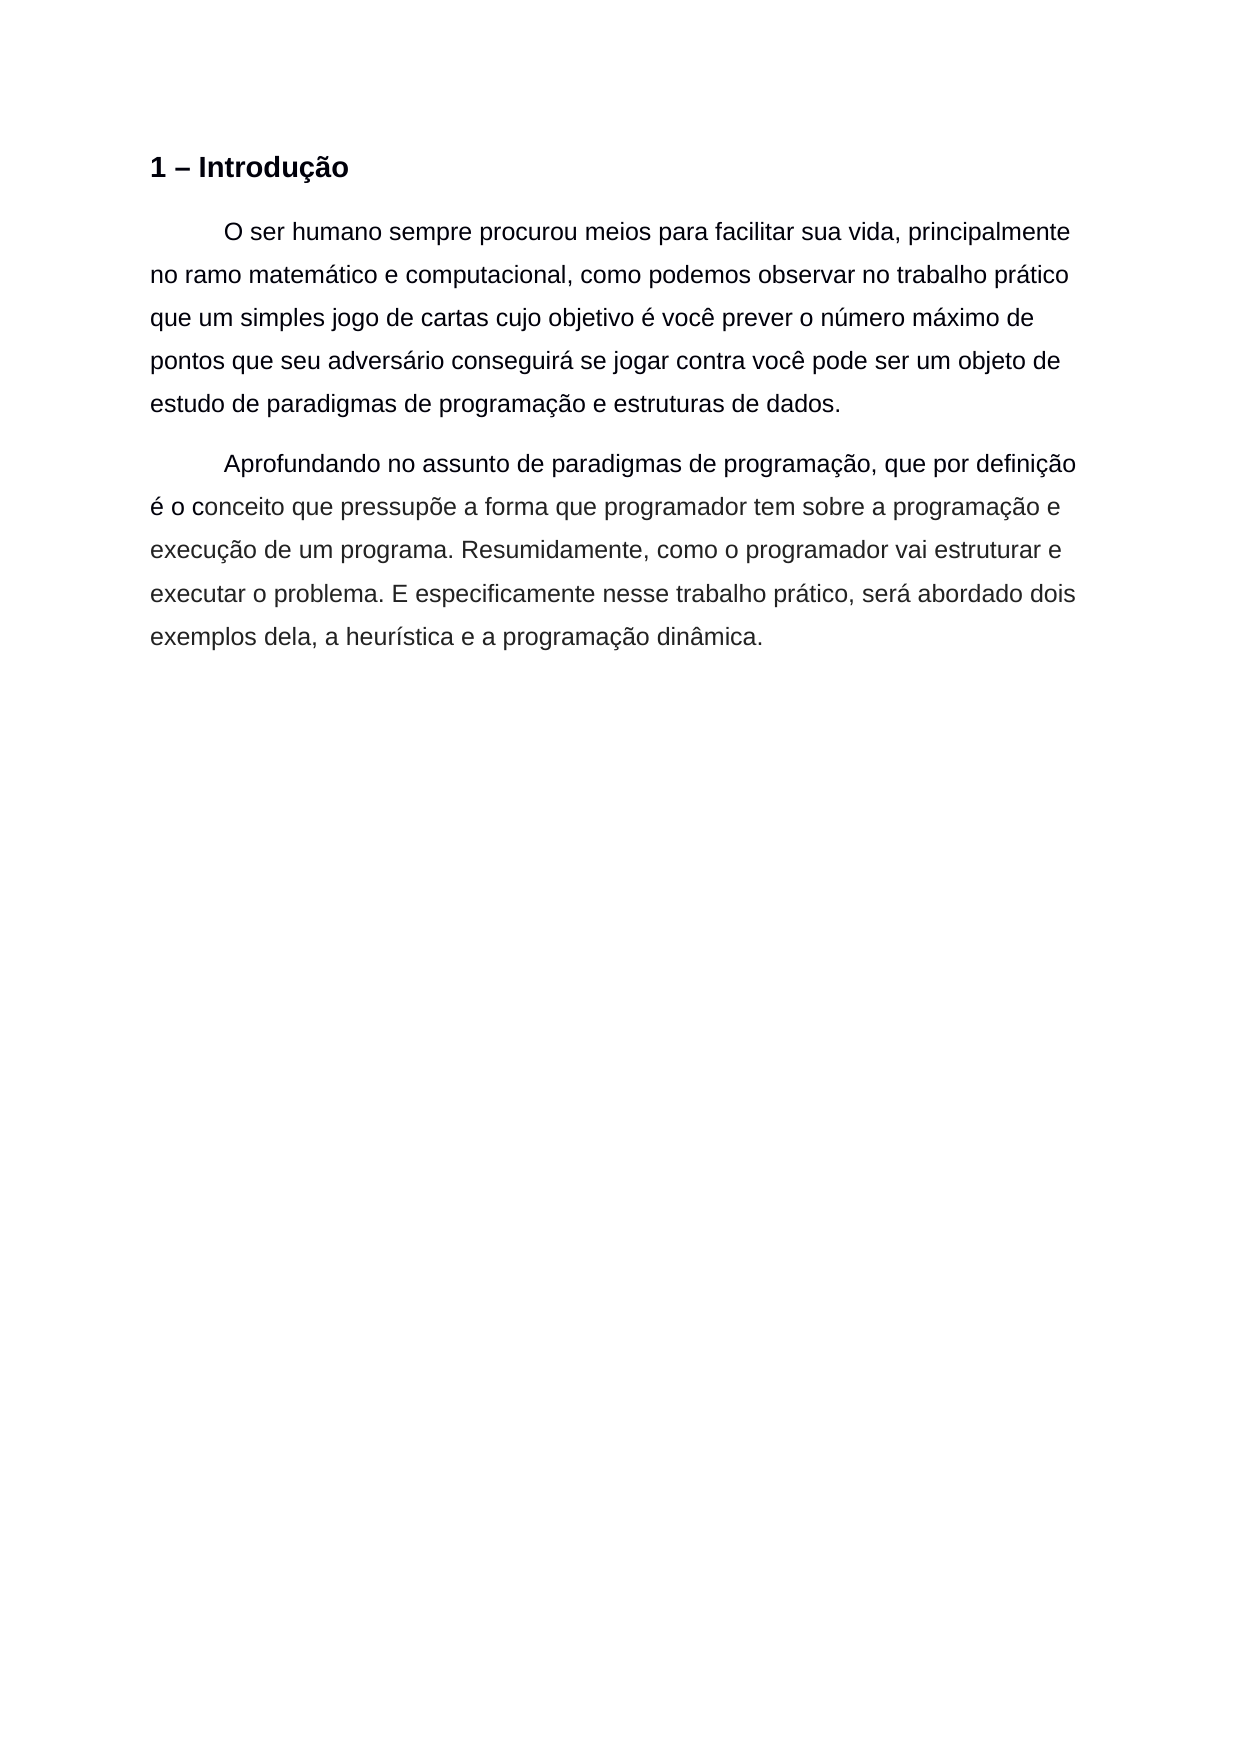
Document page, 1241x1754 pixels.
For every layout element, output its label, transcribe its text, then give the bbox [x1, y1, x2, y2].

text O ser humano sempre procurou meios para facilitar sua vida, principalmente no ramo matemático e computacional, como podemos observar no trabalho prático que um simples jogo de cartas cujo objetivo é você prever o número máximo de pontos que seu adversário conseguirá se jogar contra você pode ser um objeto de estudo de paradigmas de programação e estruturas de dados. [150, 217, 1090, 418]
text Aprofundando no assunto de paradigmas de programação, que por definição é o conceito que pressupõe a forma que programador tem sobre a programação e execução de um programa. Resumidamente, como o programador vai estruturar e executar o problema. E especificamente nesse trabalho prático, será abordado dois exemplos dela, a heurística e a programação dinâmica. [150, 449, 1090, 651]
text 1 – Introdução [150, 150, 1090, 183]
